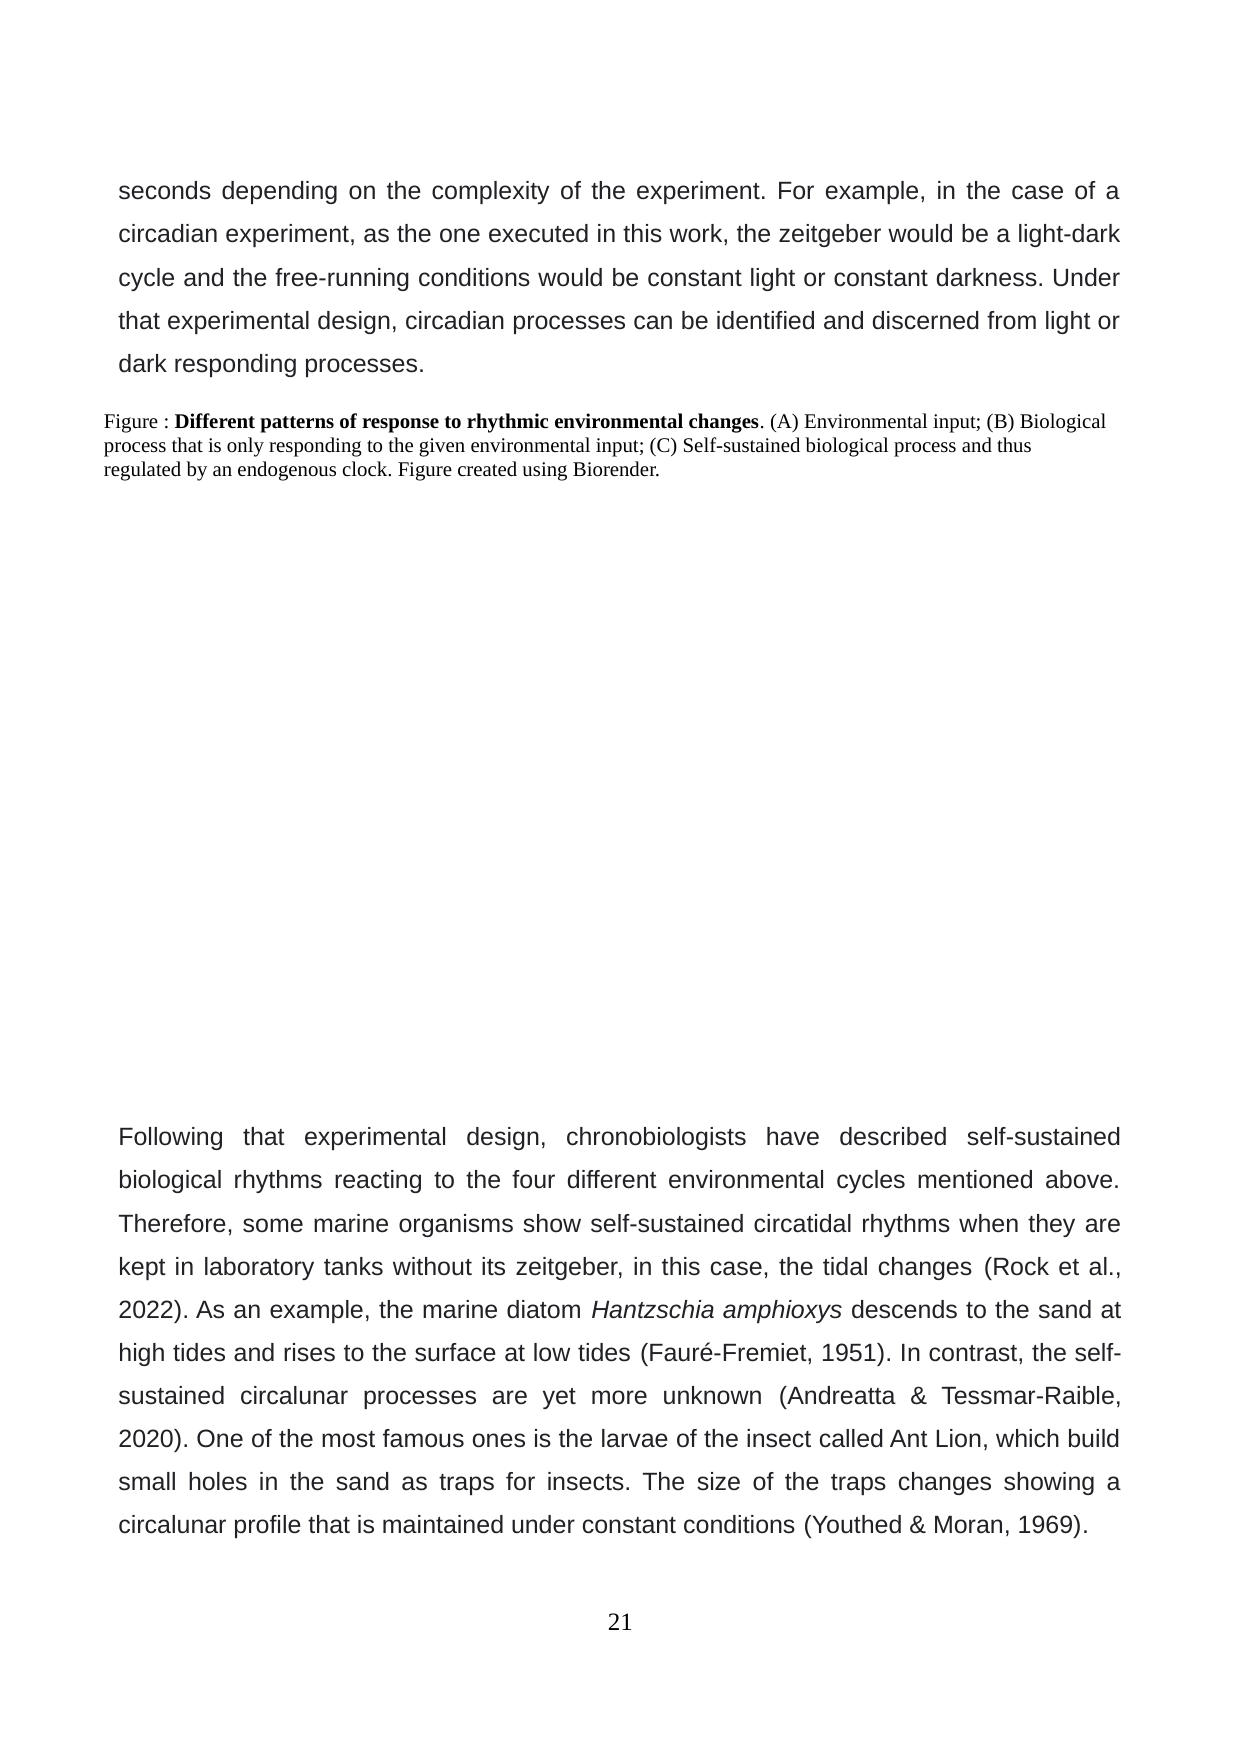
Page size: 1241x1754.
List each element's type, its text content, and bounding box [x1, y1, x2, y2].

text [118, 176, 1122, 378]
text Following that experimental design, chronobiologists have described self-sustained biological rhythms reacting to the four different environmental cycles mentioned above. Therefore, some marine organisms show self-sustained circatidal rhythms when they are kept in laboratory tanks without its zeitgeber, in this case, the tidal changes (Rock et al., 2022)⁠. As an example, the marine diatom Hantzschia amphioxys descends to the sand at high tides and rises to the surface at low tides (Fauré-Fremiet, 1951)⁠. In contrast, the self-sustained circalunar processes are yet more unknown (Andreatta & Tessmar-Raible, 2020)⁠. One of the most famous ones is the larvae of the insect called Ant Lion, which build small holes in the sand as traps for insects. The size of the traps changes showing a circalunar profile that is maintained under constant conditions (Youthed & Moran, 1969)⁠. [118, 1122, 1122, 1539]
